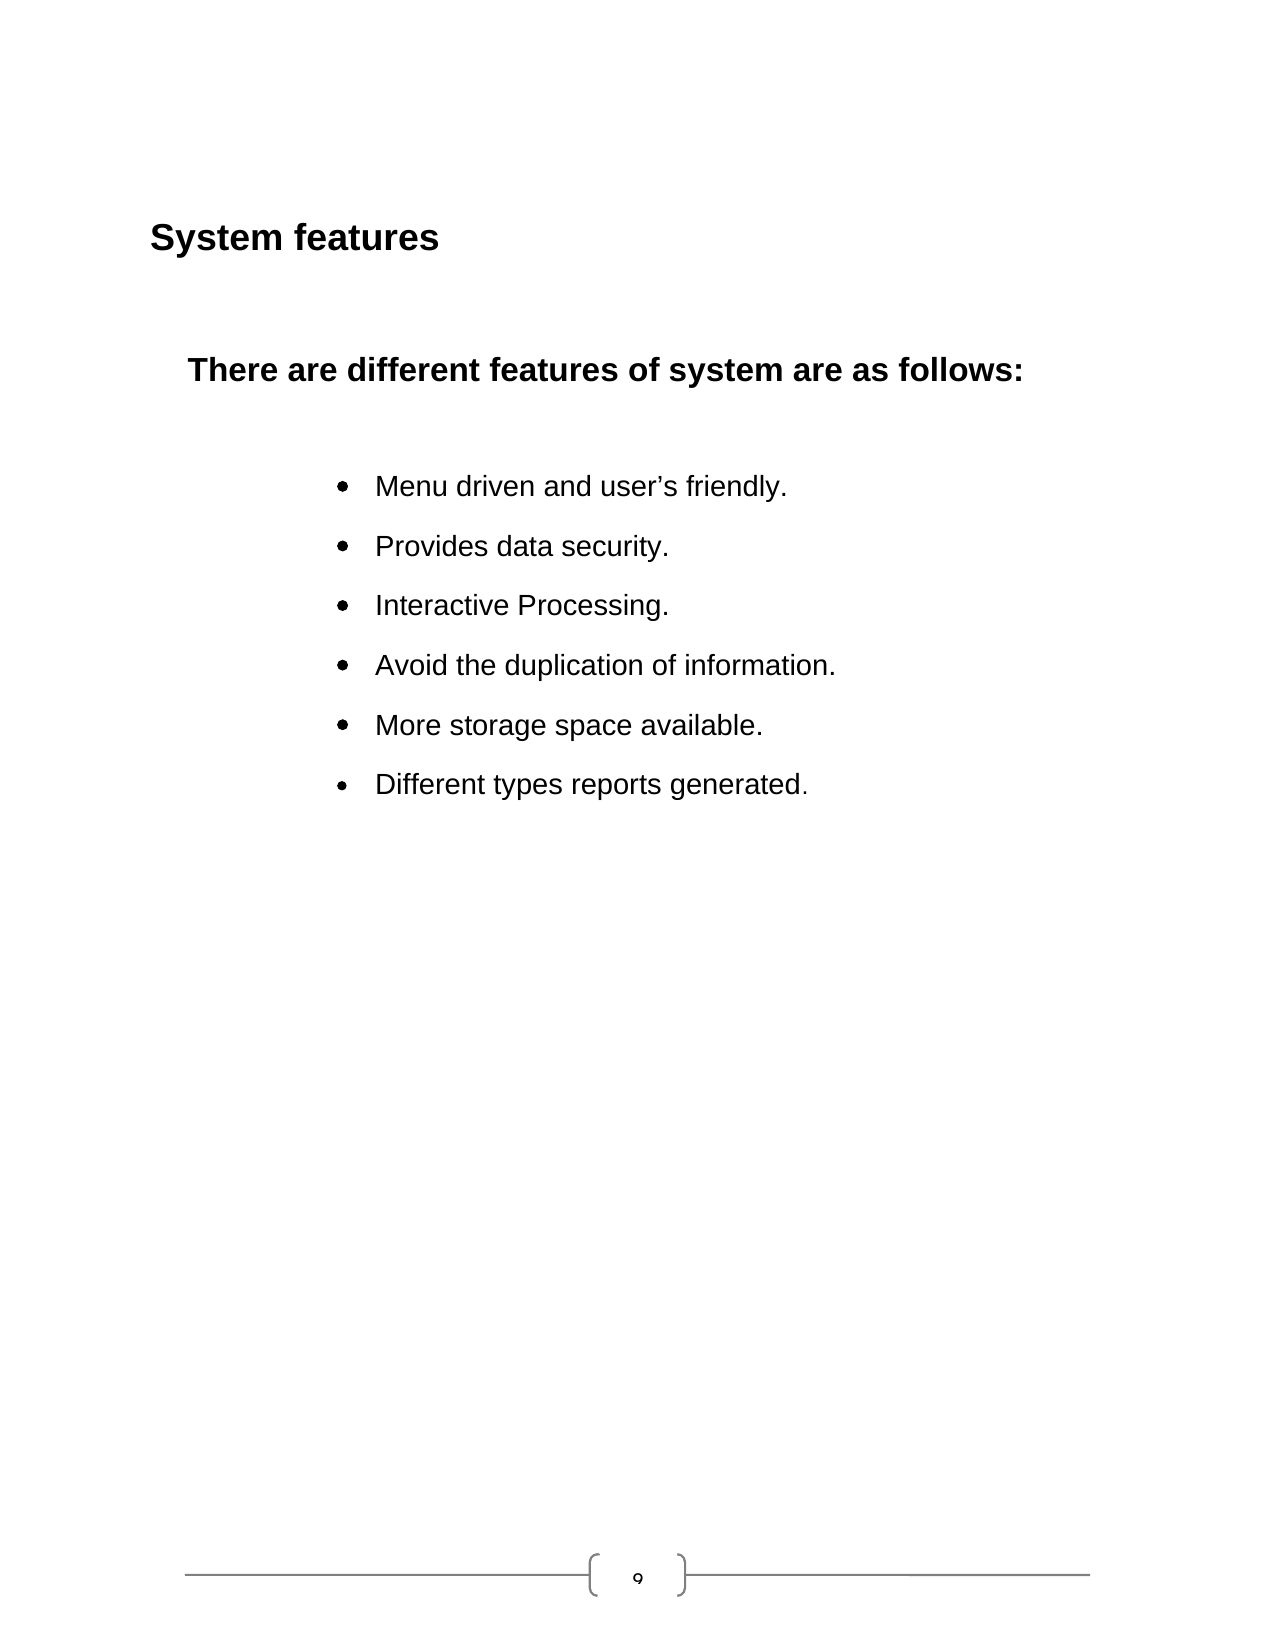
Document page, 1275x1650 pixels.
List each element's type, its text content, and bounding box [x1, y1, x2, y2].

text System features [150, 215, 1125, 258]
list More storage space available. [337, 708, 1125, 741]
text There are different features of system are as follows: [187, 350, 1125, 389]
list Interactive Processing. [337, 588, 1125, 622]
list Different types reports generated. [337, 767, 1125, 801]
list Provides data security. [337, 529, 1125, 563]
list Avoid the duplication of information. [337, 648, 1125, 682]
list Menu driven and user’s friendly. [337, 469, 1125, 503]
